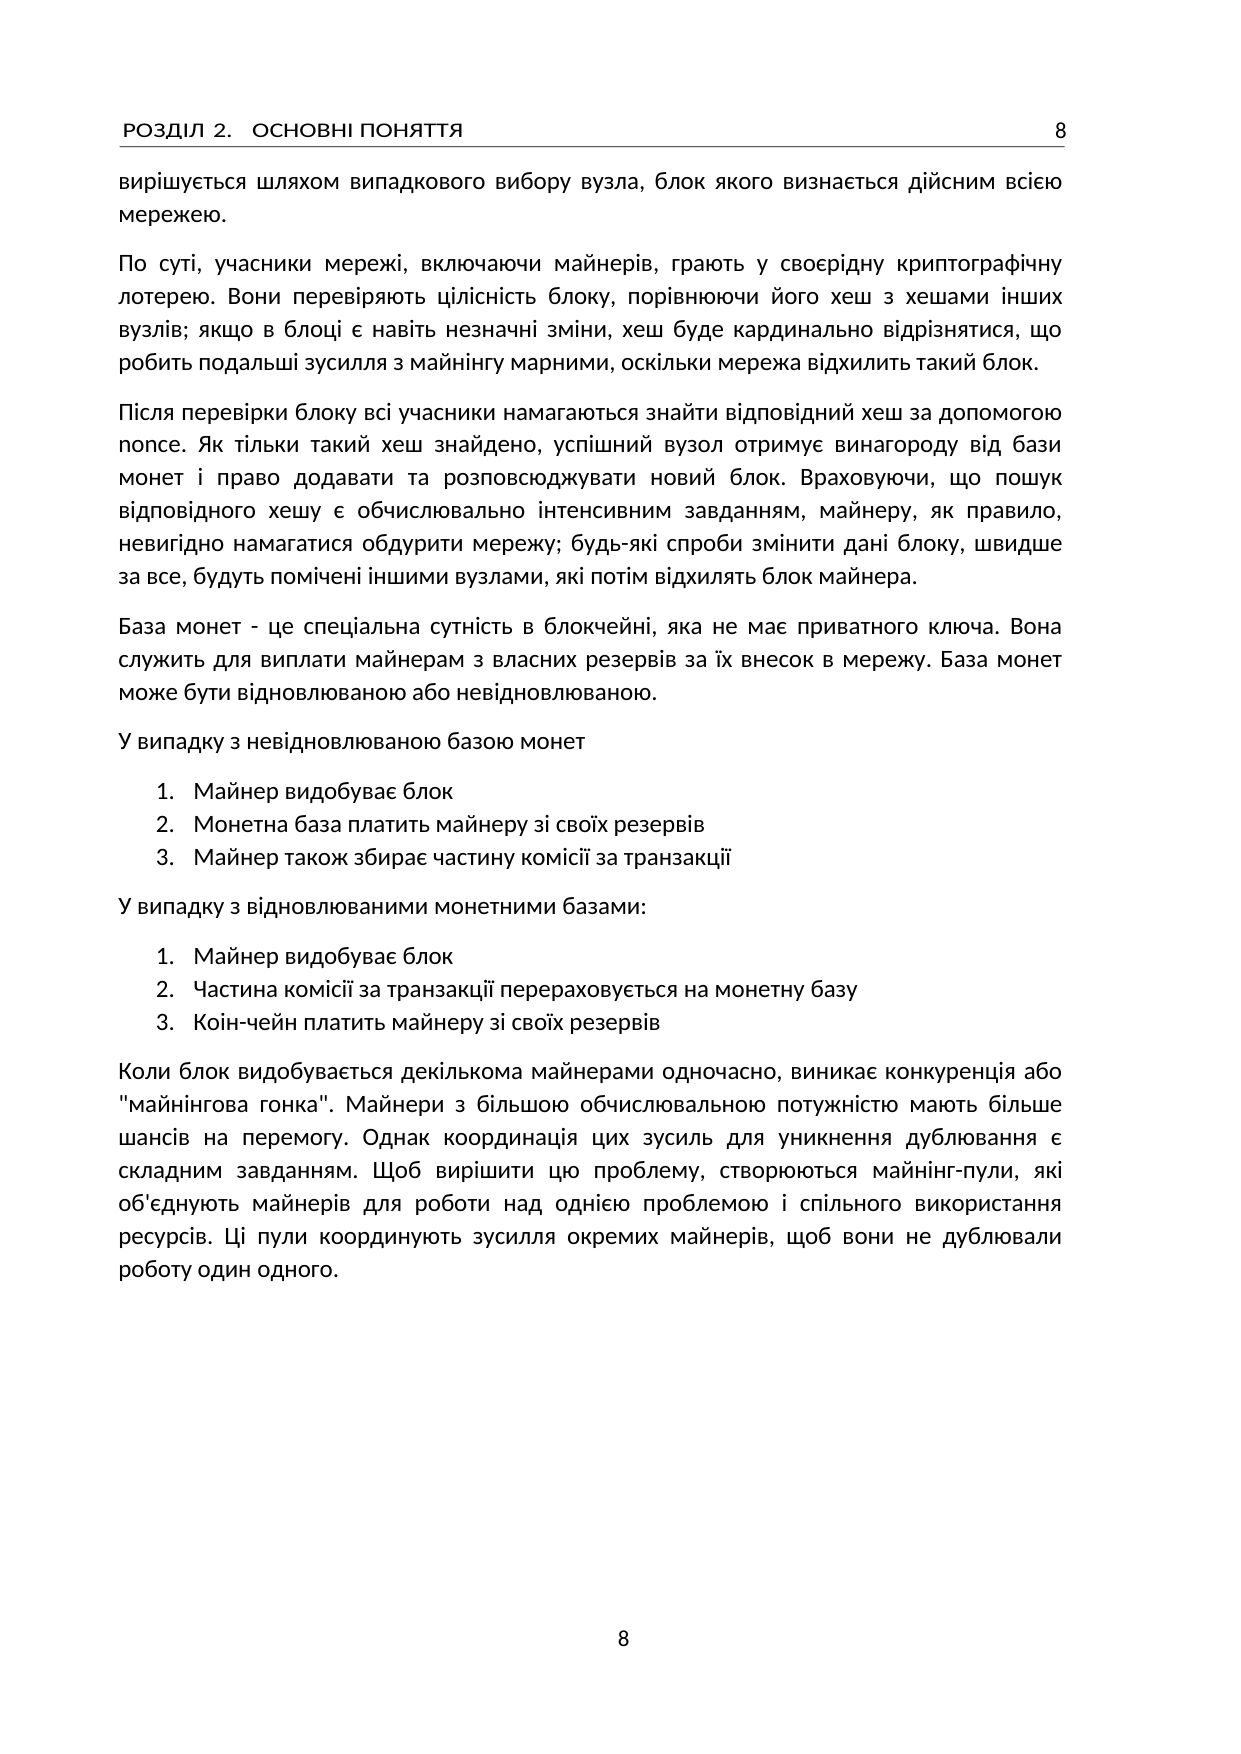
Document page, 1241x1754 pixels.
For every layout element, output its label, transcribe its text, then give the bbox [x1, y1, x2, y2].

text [118, 165, 1064, 228]
list Майнер також збирає частину комісії за транзакції [156, 841, 1064, 871]
list Майнер видобуває блок [156, 940, 1064, 970]
text По суті, учасники мережі, включаючи майнерів, грають у своєрідну криптографічну лотерею. Вони перевіряють цілісність блоку, порівнюючи його хеш з хешами інших вузлів; якщо в блоці є навіть незначні зміни, хеш буде кардинально відрізнятися, що робить подальші зусилля з майнінгу марними, оскільки мережа відхилить такий блок. [118, 247, 1064, 377]
list Монетна база платить майнеру зі своїх резервів [156, 808, 1064, 838]
text У випадку з невідновлюваною базою монет [118, 725, 1064, 756]
list Частина комісії за транзакції перераховується на монетну базу [156, 973, 1064, 1003]
text Після перевірки блоку всі учасники намагаються знайти відповідний хеш за допомогою nonce. Як тільки такий хеш знайдено, успішний вузол отримує винагороду від бази монет і право додавати та розповсюджувати новий блок. Враховуючи, що пошук відповідного хешу є обчислювально інтенсивним завданням, майнеру, як правило, невигідно намагатися обдурити мережу; будь-які спроби змінити дані блоку, швидше за все, будуть помічені іншими вузлами, які потім відхилять блок майнера. [118, 396, 1064, 591]
list Коін-чейн платить майнеру зі своїх резервів [156, 1006, 1064, 1036]
list Майнер видобуває блок [156, 775, 1064, 805]
text У випадку з відновлюваними монетними базами: [118, 890, 1064, 921]
text База монет - це спеціальна сутність в блокчейні, яка не має приватного ключа. Вона служить для виплати майнерам з власних резервів за їх внесок в мережу. База монет може бути відновлюваною або невідновлюваною. [118, 610, 1064, 706]
text Коли блок видобувається декількома майнерами одночасно, виникає конкуренція або "майнінгова гонка". Майнери з більшою обчислювальною потужністю мають більше шансів на перемогу. Однак координація цих зусиль для уникнення дублювання є складним завданням. Щоб вирішити цю проблему, створюються майнінг-пули, які об'єднують майнерів для роботи над однією проблемою і спільного використання ресурсів. Ці пули координують зусилля окремих майнерів, щоб вони не дублювали роботу один одного. [118, 1055, 1064, 1283]
